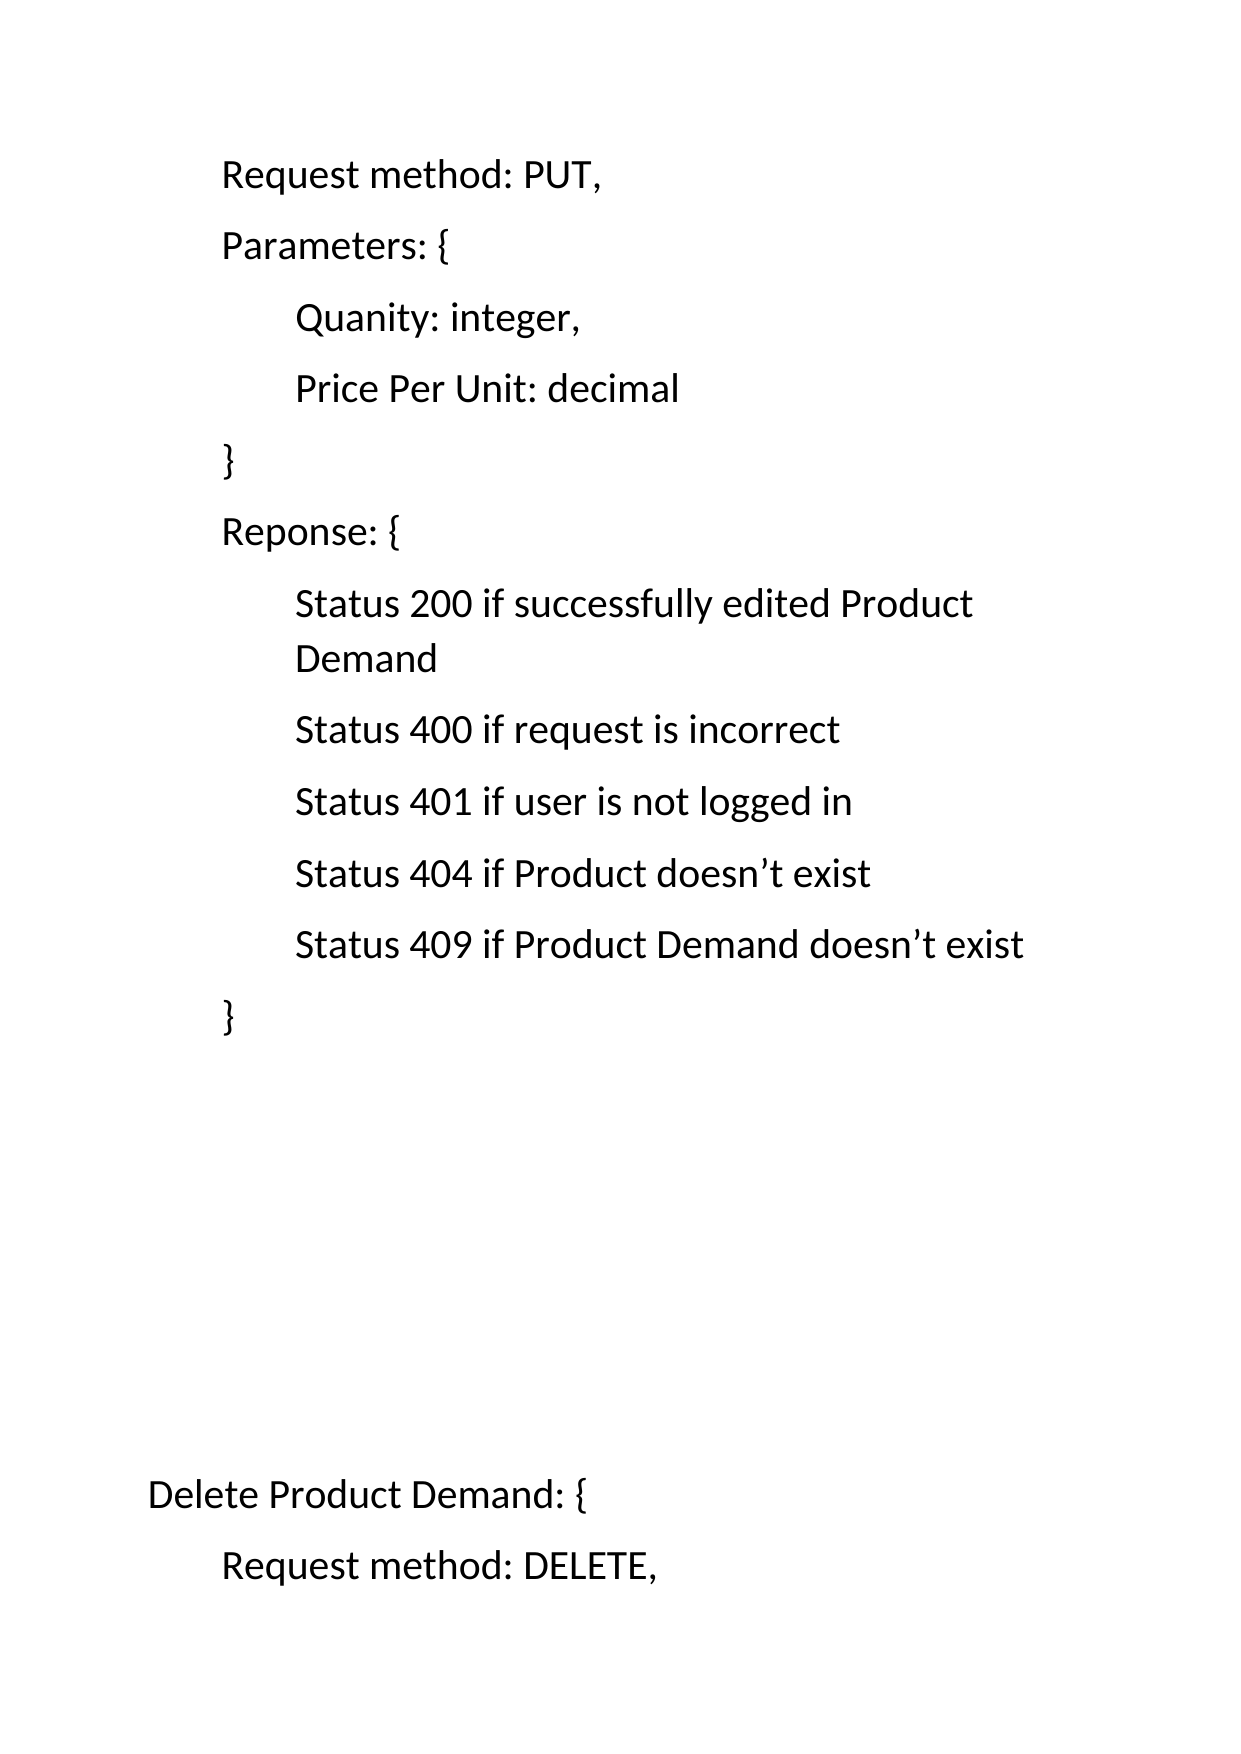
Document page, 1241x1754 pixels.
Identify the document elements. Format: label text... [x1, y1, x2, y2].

text Status 400 if request is incorrect [295, 703, 1093, 754]
text Delete Product Demand: { [148, 1468, 1093, 1519]
text Reponse: { [148, 505, 1093, 556]
text Status 404 if Product doesn’t exist [295, 847, 1093, 897]
text Status 401 if user is not logged in [295, 775, 1093, 826]
text Request method: PUT, [148, 148, 1093, 198]
text } [148, 434, 1093, 485]
text Parameters: { [148, 219, 1093, 270]
text Request method: DELETE, [148, 1539, 1093, 1590]
text Status 409 if Product Demand doesn’t exist [295, 918, 1093, 969]
text Status 200 if successfully edited Product Demand [295, 577, 1093, 683]
text Price Per Unit: decimal [148, 362, 1093, 413]
text Quanity: integer, [148, 291, 1093, 342]
text } [148, 990, 1093, 1041]
